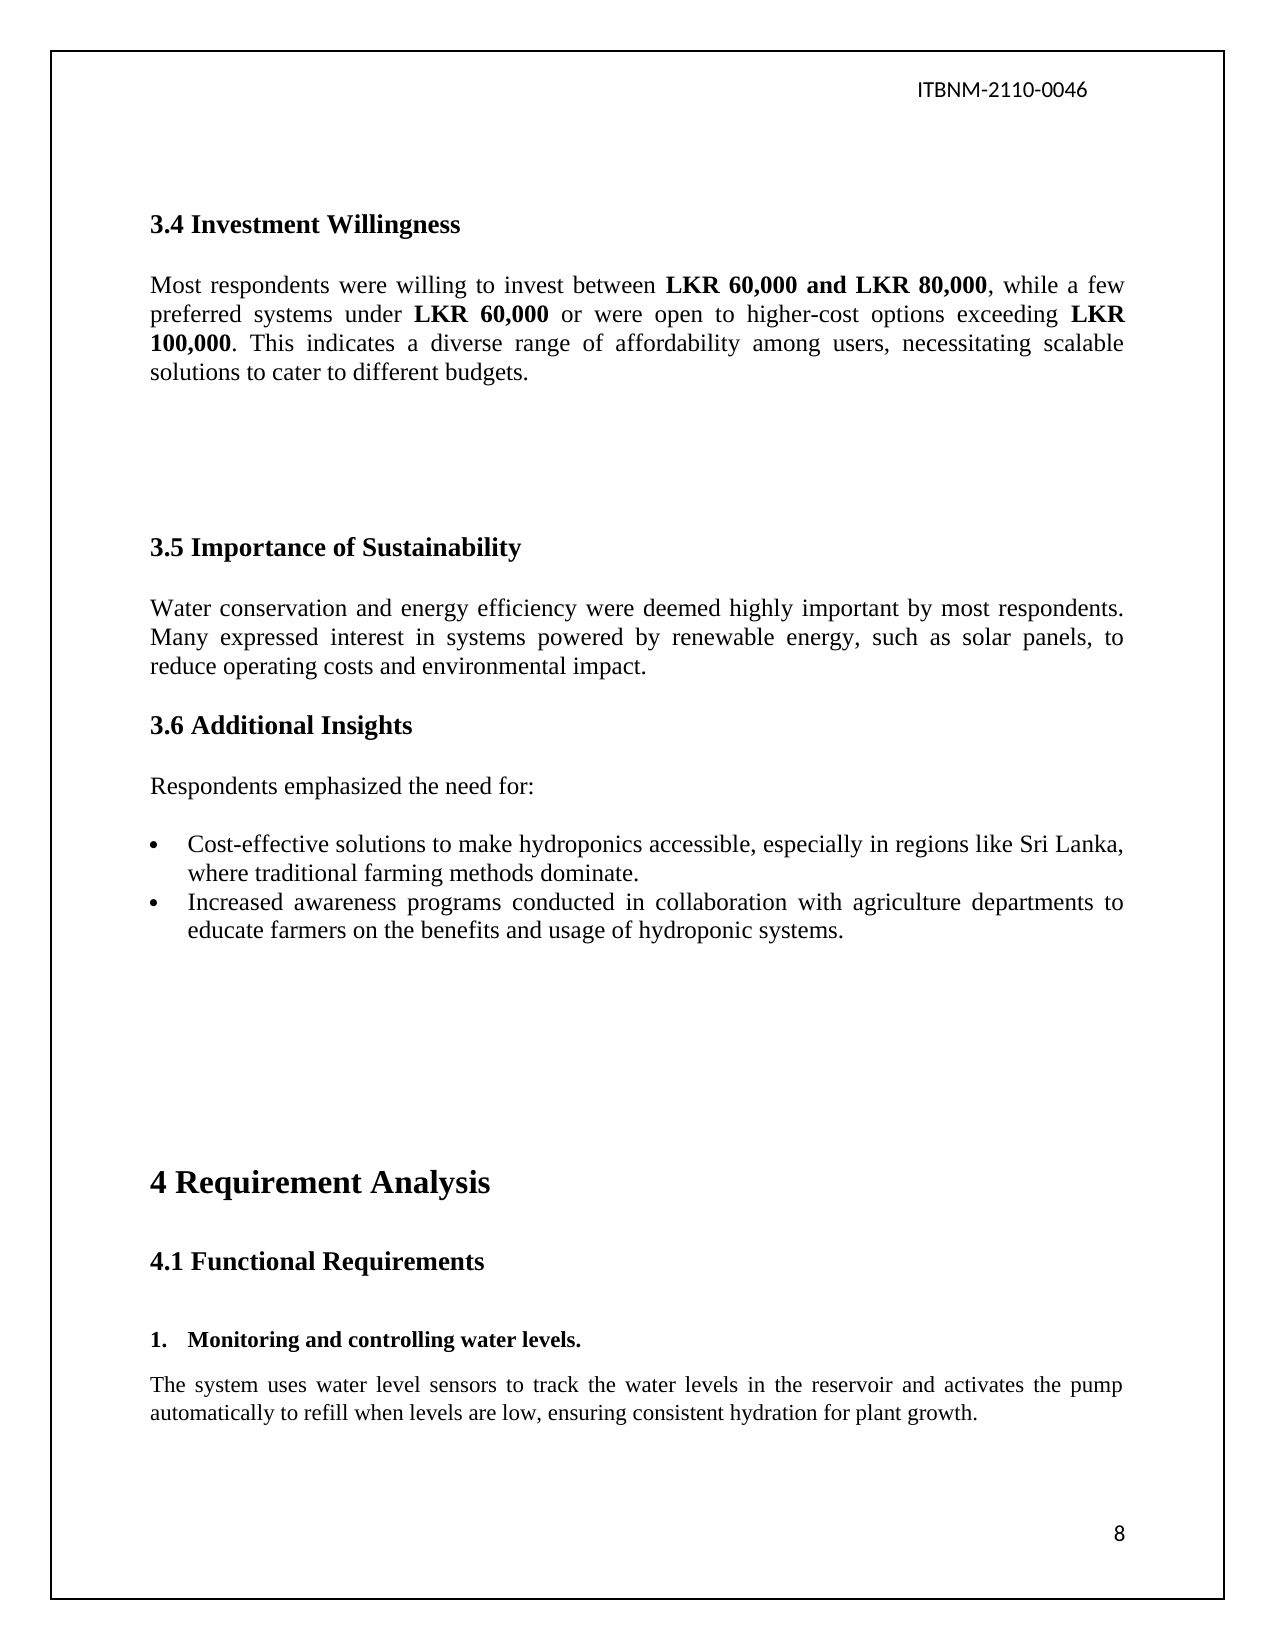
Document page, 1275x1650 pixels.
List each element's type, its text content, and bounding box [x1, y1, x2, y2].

subtitle 3.6 Additional Insights [150, 709, 1125, 740]
list Increased awareness programs conducted in collaboration with agriculture departments to educate farmers on the benefits and usage of hydroponic systems. [150, 887, 1125, 944]
list Cost-effective solutions to make hydroponics accessible, especially in regions like Sri Lanka, where traditional farming methods dominate. [150, 829, 1125, 887]
text The system uses water level sensors to track the water levels in the reservoir and activates the pump automatically to refill when levels are low, ensuring consistent hydration for plant growth. [150, 1371, 1125, 1426]
subtitle 4 Requirement Analysis [150, 1162, 1125, 1201]
list Monitoring and controlling water levels. [150, 1326, 1125, 1352]
subtitle 3.4 Investment Willingness [150, 208, 1125, 239]
text Water conservation and energy efficiency were deemed highly important by most respondents. Many expressed interest in systems powered by renewable energy, such as solar panels, to reduce operating costs and environmental impact. [150, 593, 1125, 679]
text Most respondents were willing to invest between LKR 60,000 and LKR 80,000, while a few preferred systems under LKR 60,000 or were open to higher-cost options exceeding LKR 100,000. This indicates a diverse range of affordability among users, necessitating scalable solutions to cater to different budgets. [150, 271, 1125, 386]
subtitle 4.1 Functional Requirements [150, 1246, 1125, 1277]
subtitle 3.5 Importance of Sustainability [150, 531, 1125, 562]
text Respondents emphasized the need for: [150, 771, 1125, 800]
